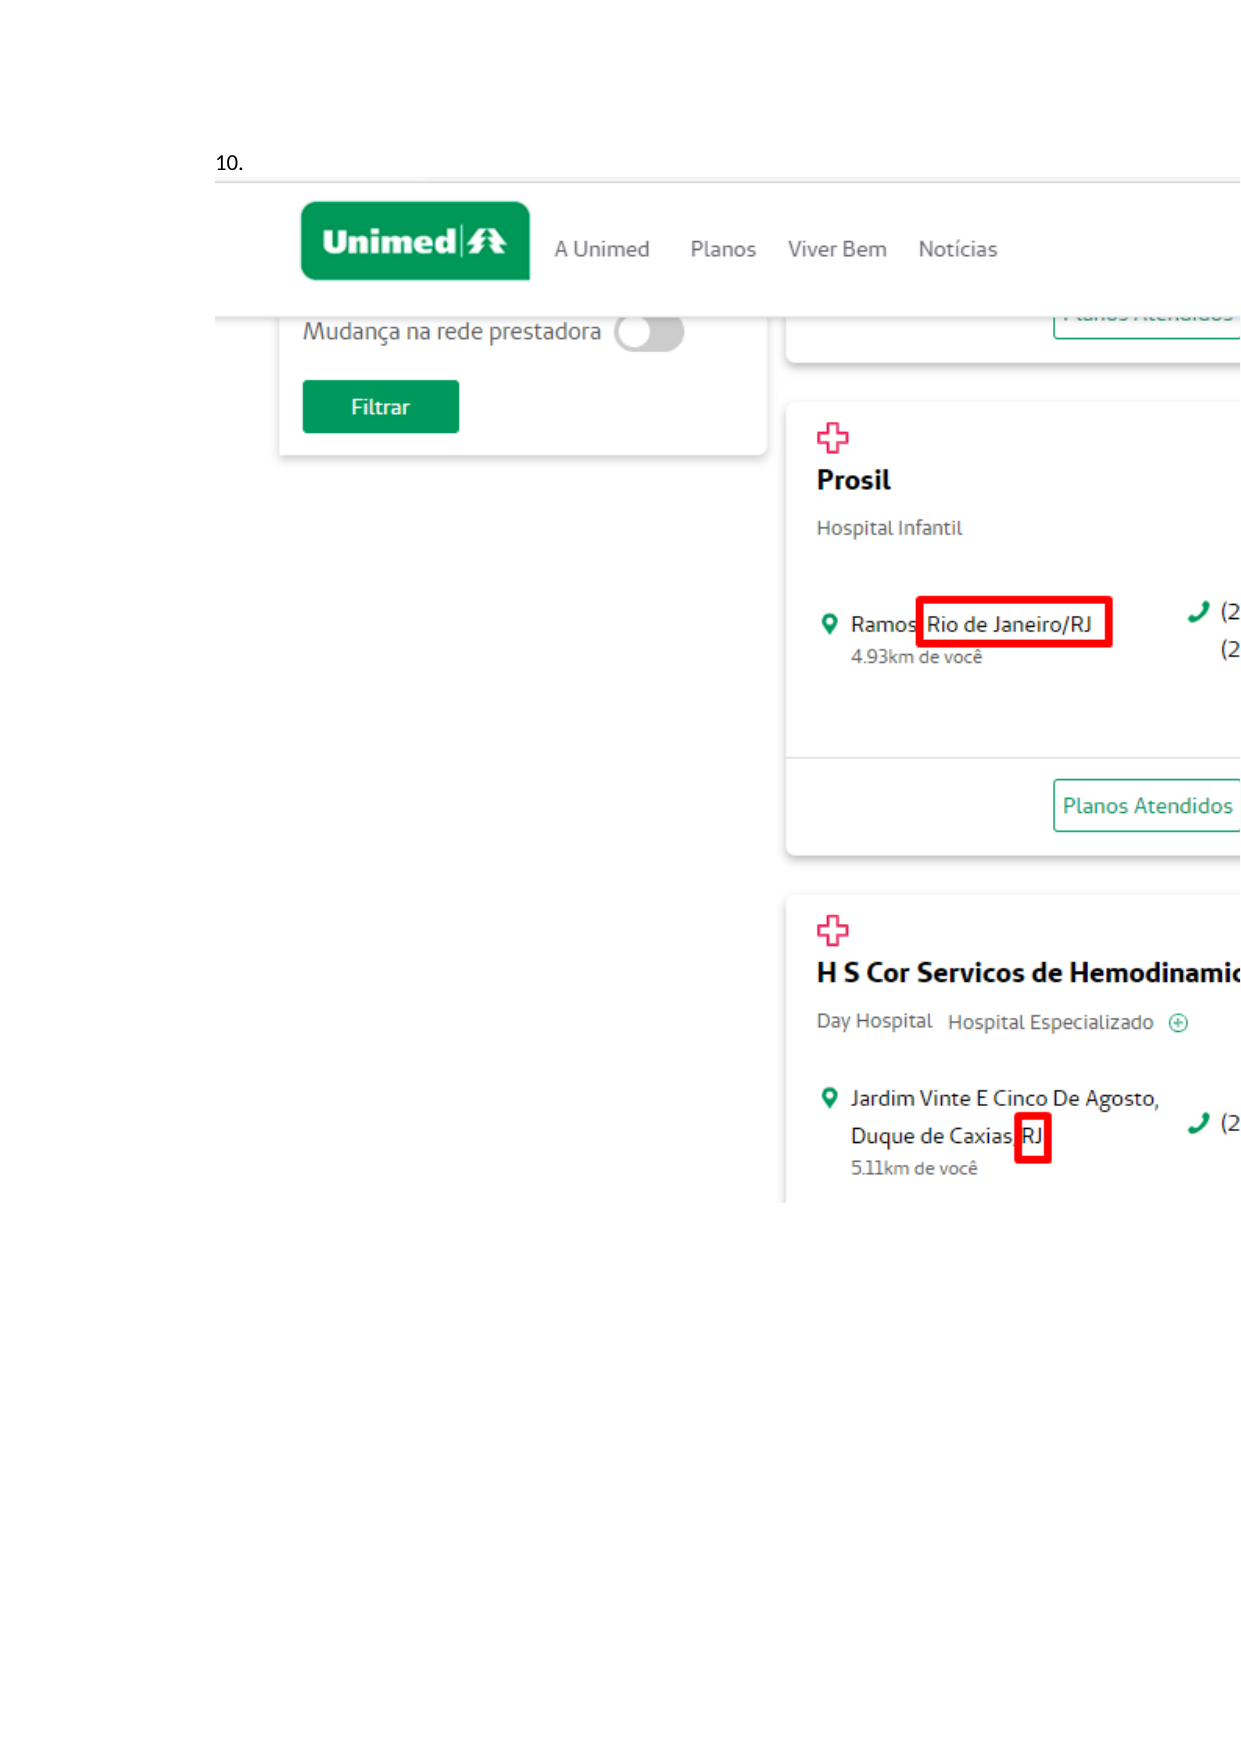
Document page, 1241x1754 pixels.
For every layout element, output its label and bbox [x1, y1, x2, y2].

picture [214, 177, 1241, 1203]
